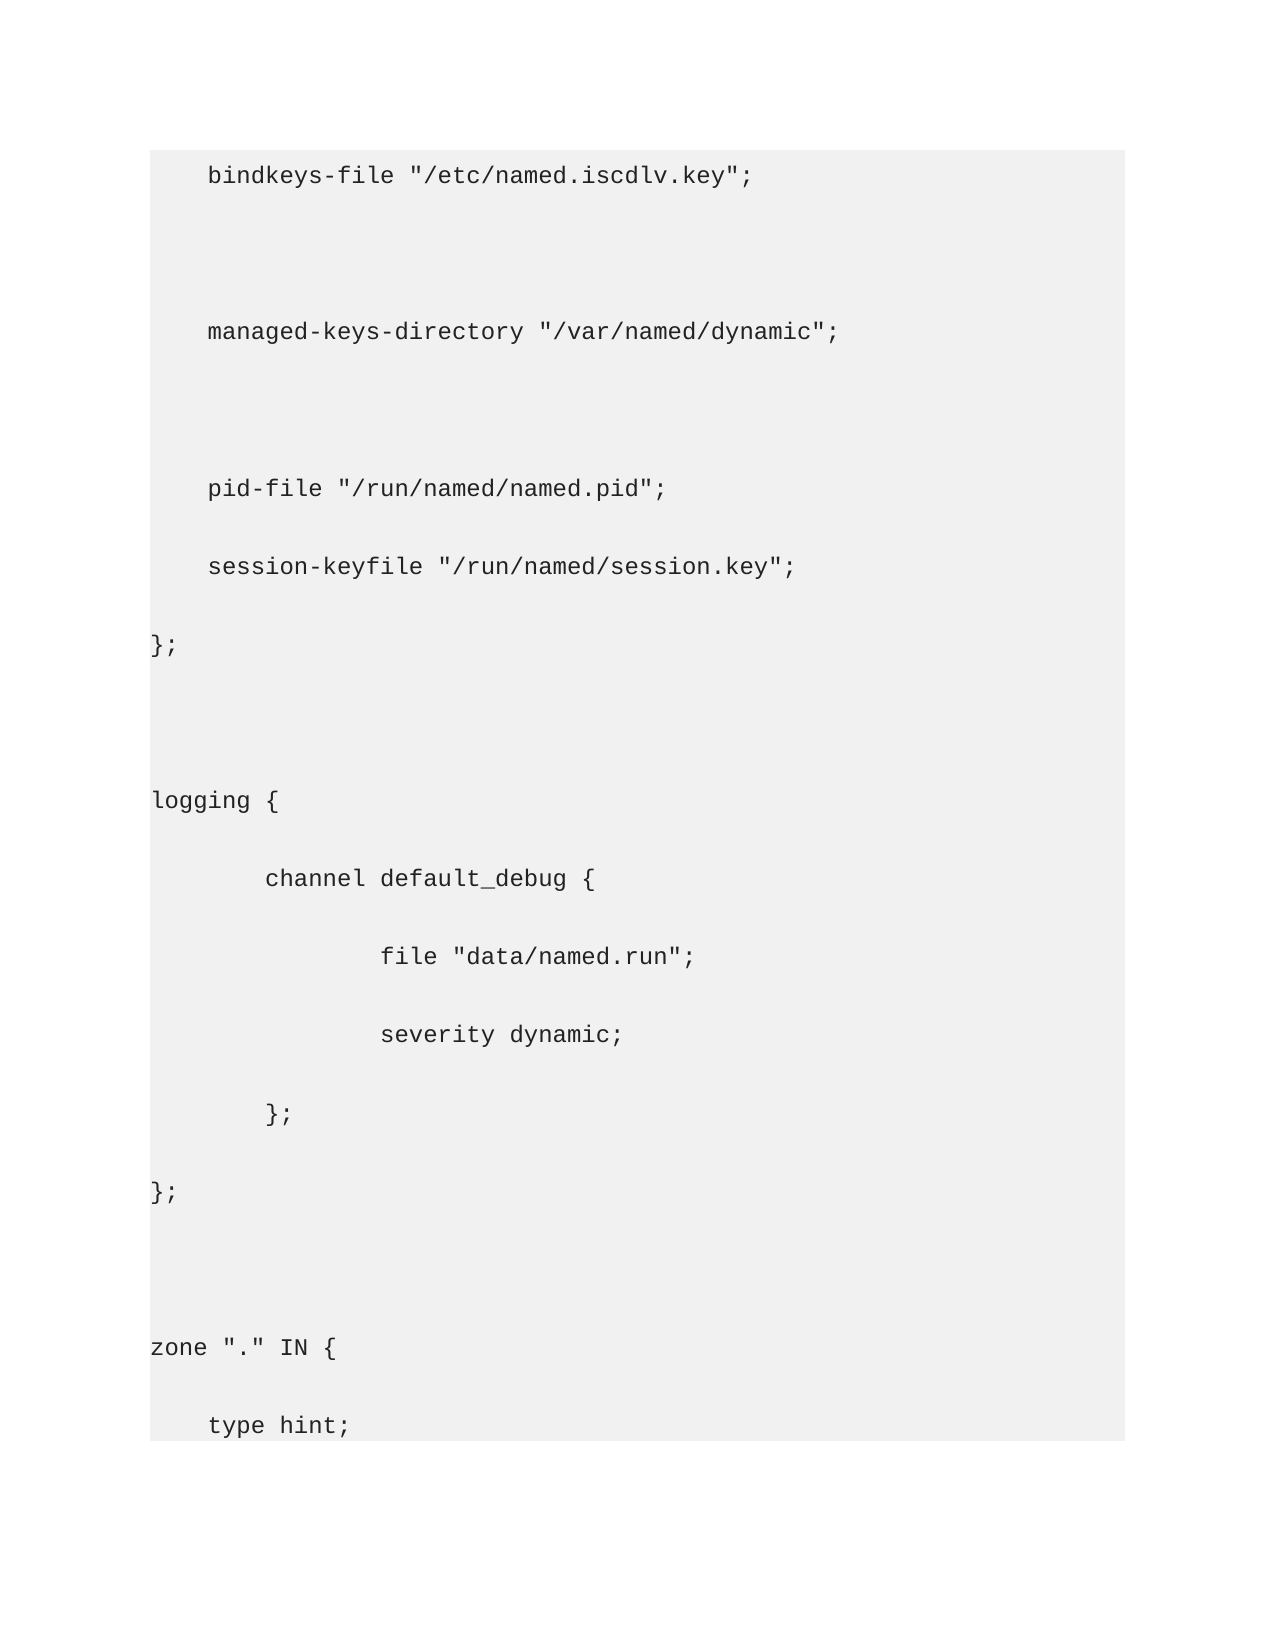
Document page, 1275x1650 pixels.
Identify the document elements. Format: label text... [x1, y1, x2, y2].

text session-keyfile "/run/named/session.key"; [150, 541, 1125, 581]
text }; [150, 619, 1125, 659]
text managed-keys-directory "/var/named/dynamic"; [150, 306, 1125, 347]
text }; [150, 1087, 1125, 1128]
text file "data/named.run"; [150, 931, 1125, 972]
text channel default_debug { [150, 853, 1125, 894]
text zone "." IN { [150, 1322, 1125, 1362]
text logging { [150, 775, 1125, 816]
text severity dynamic; [150, 1009, 1125, 1050]
text }; [150, 1166, 1125, 1206]
text pid-file "/run/named/named.pid"; [150, 462, 1125, 503]
text type hint; [150, 1400, 1125, 1441]
text bindkeys-file "/etc/named.iscdlv.key"; [150, 150, 1125, 191]
